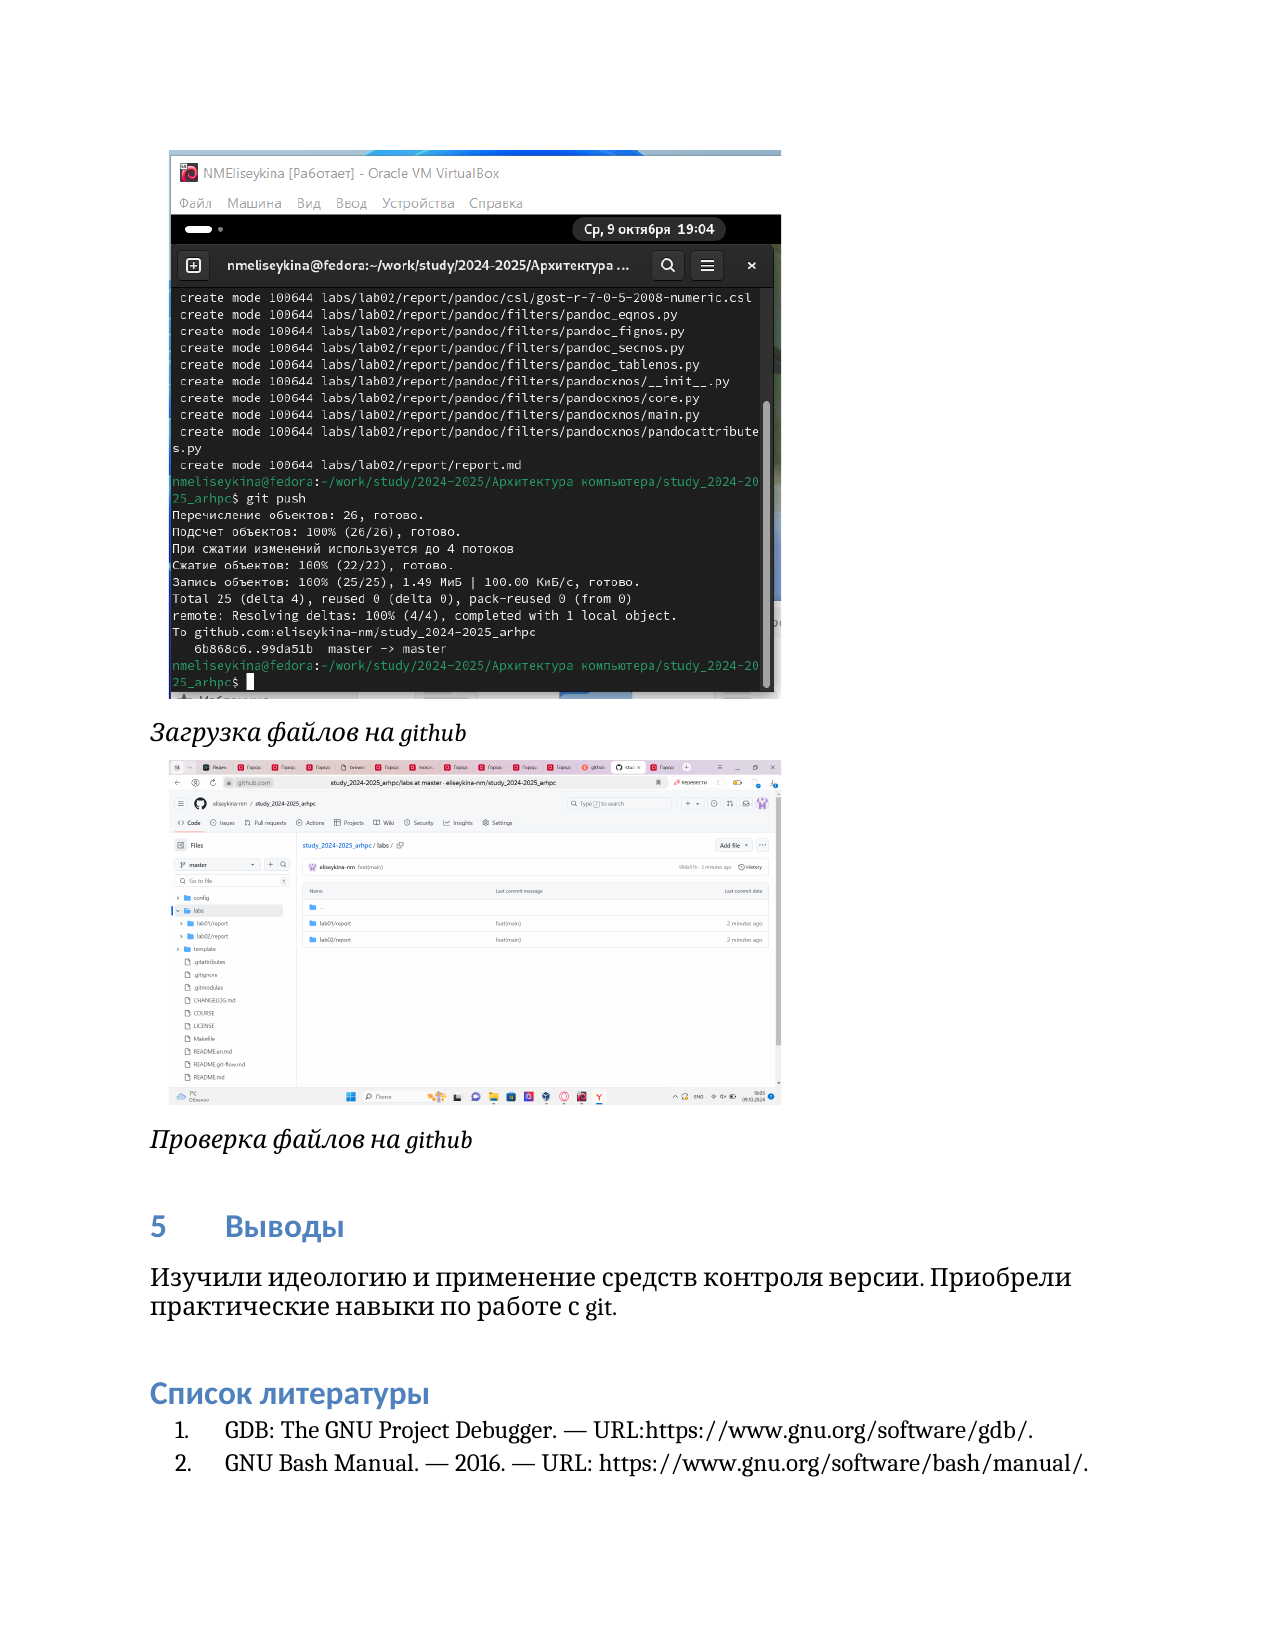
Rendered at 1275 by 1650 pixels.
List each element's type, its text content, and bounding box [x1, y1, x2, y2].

list GNU Bash Manual. — 2016. — URL: https://www.gnu.org/software/bash/manual/. [175, 1449, 1125, 1477]
picture [168, 760, 782, 1105]
text Проверка файлов на github [150, 1126, 1125, 1155]
list GDB: The GNU Project Debugger. — URL:https://www.gnu.org/software/gdb/. [175, 1416, 1125, 1445]
subtitle 5 Выводы [150, 1205, 1125, 1245]
text Загрузка файлов на github [150, 719, 1125, 748]
text Изучили идеологию и применение средств контроля версии. Приобрели практические навыки по работе с git. [150, 1264, 1125, 1322]
picture [168, 150, 782, 699]
subtitle Список литературы [150, 1372, 1125, 1412]
